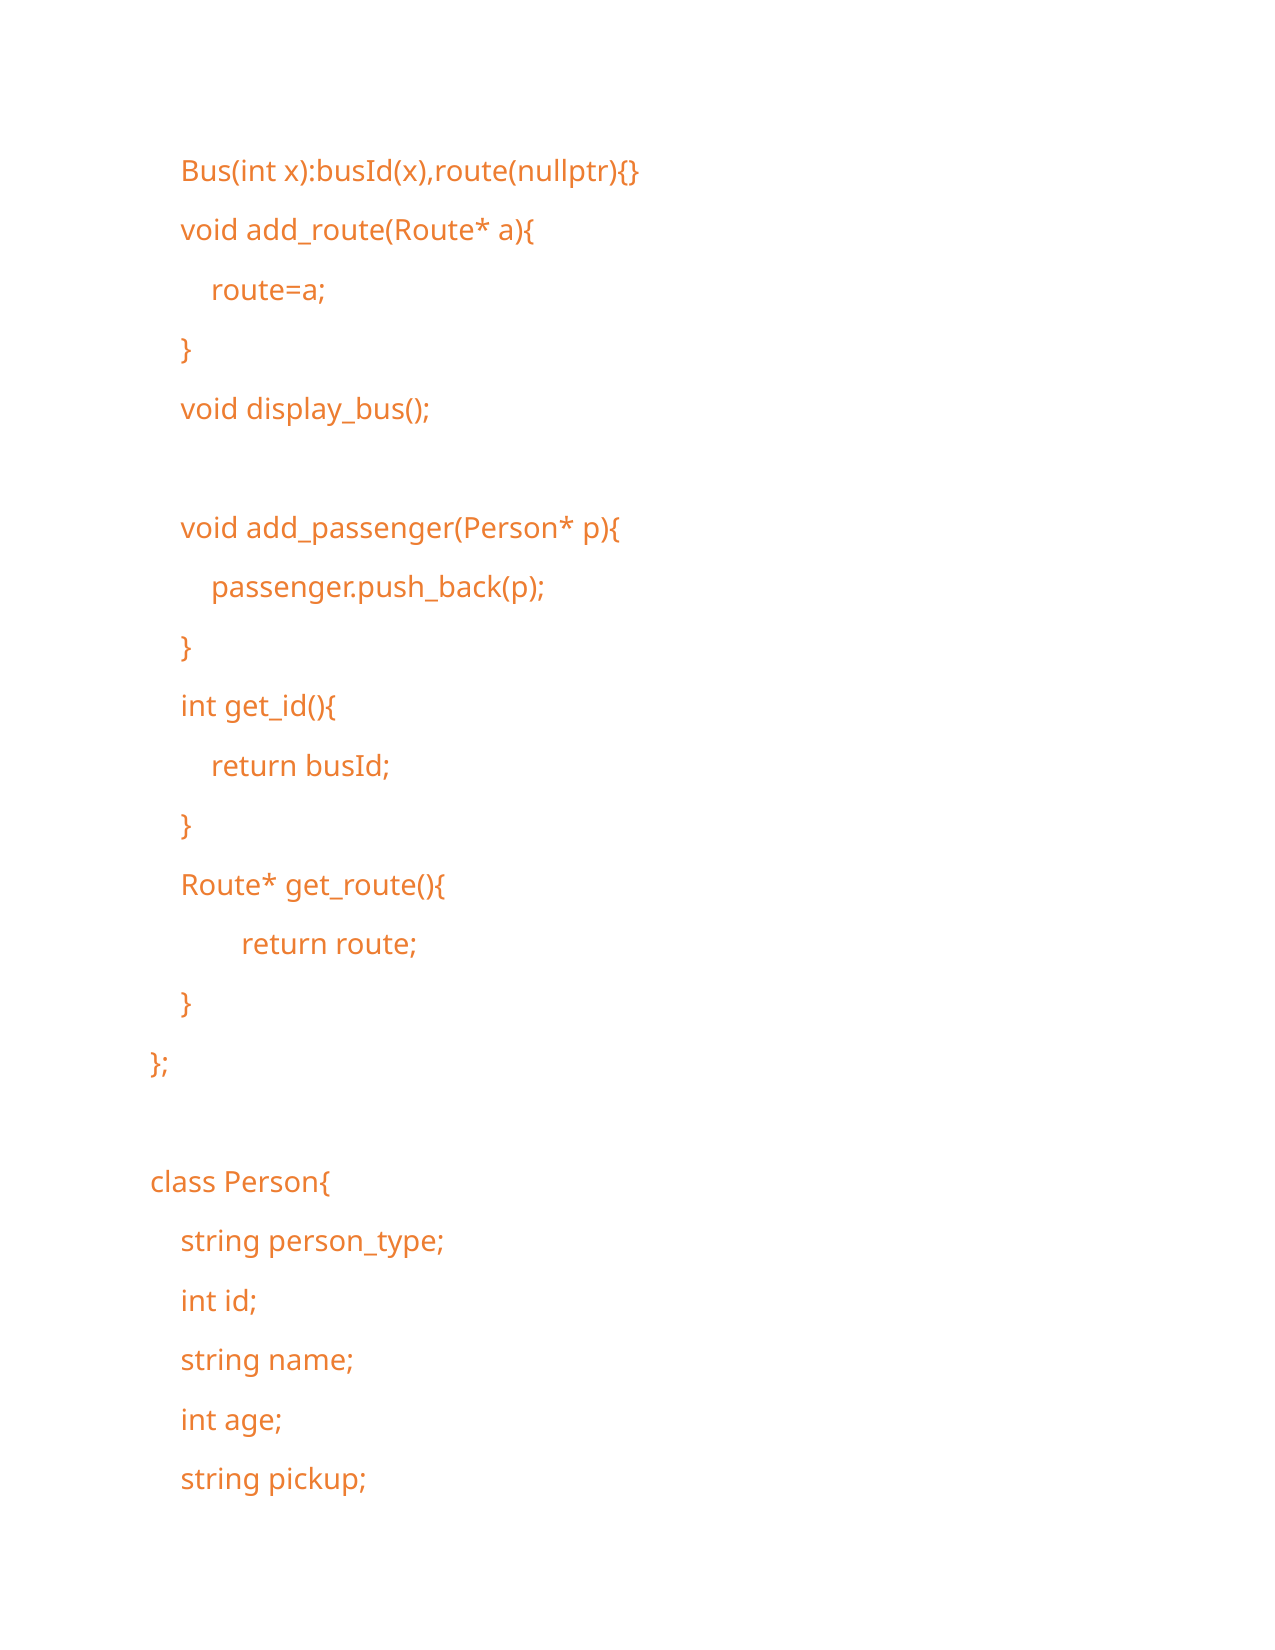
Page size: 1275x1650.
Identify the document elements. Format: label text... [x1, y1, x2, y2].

text void add_passenger(Person* p){ [150, 507, 1125, 547]
text } [150, 328, 1125, 368]
text void display_bus(); [150, 388, 1125, 428]
text route=a; [150, 269, 1125, 309]
text Route* get_route(){ [150, 864, 1125, 903]
text passenger.push_back(p); [150, 566, 1125, 606]
text string person_type; [150, 1221, 1125, 1260]
text } [150, 804, 1125, 844]
text }; [150, 1042, 1125, 1082]
text } [150, 626, 1125, 666]
text return route; [150, 923, 1125, 963]
text return busId; [150, 745, 1125, 784]
text Bus(int x):busId(x),route(nullptr){} [150, 150, 1125, 190]
text class Person{ [150, 1161, 1125, 1201]
text } [150, 983, 1125, 1022]
text int get_id(){ [150, 685, 1125, 725]
text int id; [150, 1280, 1125, 1320]
text string pickup; [150, 1458, 1125, 1498]
text int age; [150, 1399, 1125, 1439]
text string name; [150, 1339, 1125, 1379]
text void add_route(Route* a){ [150, 209, 1125, 249]
